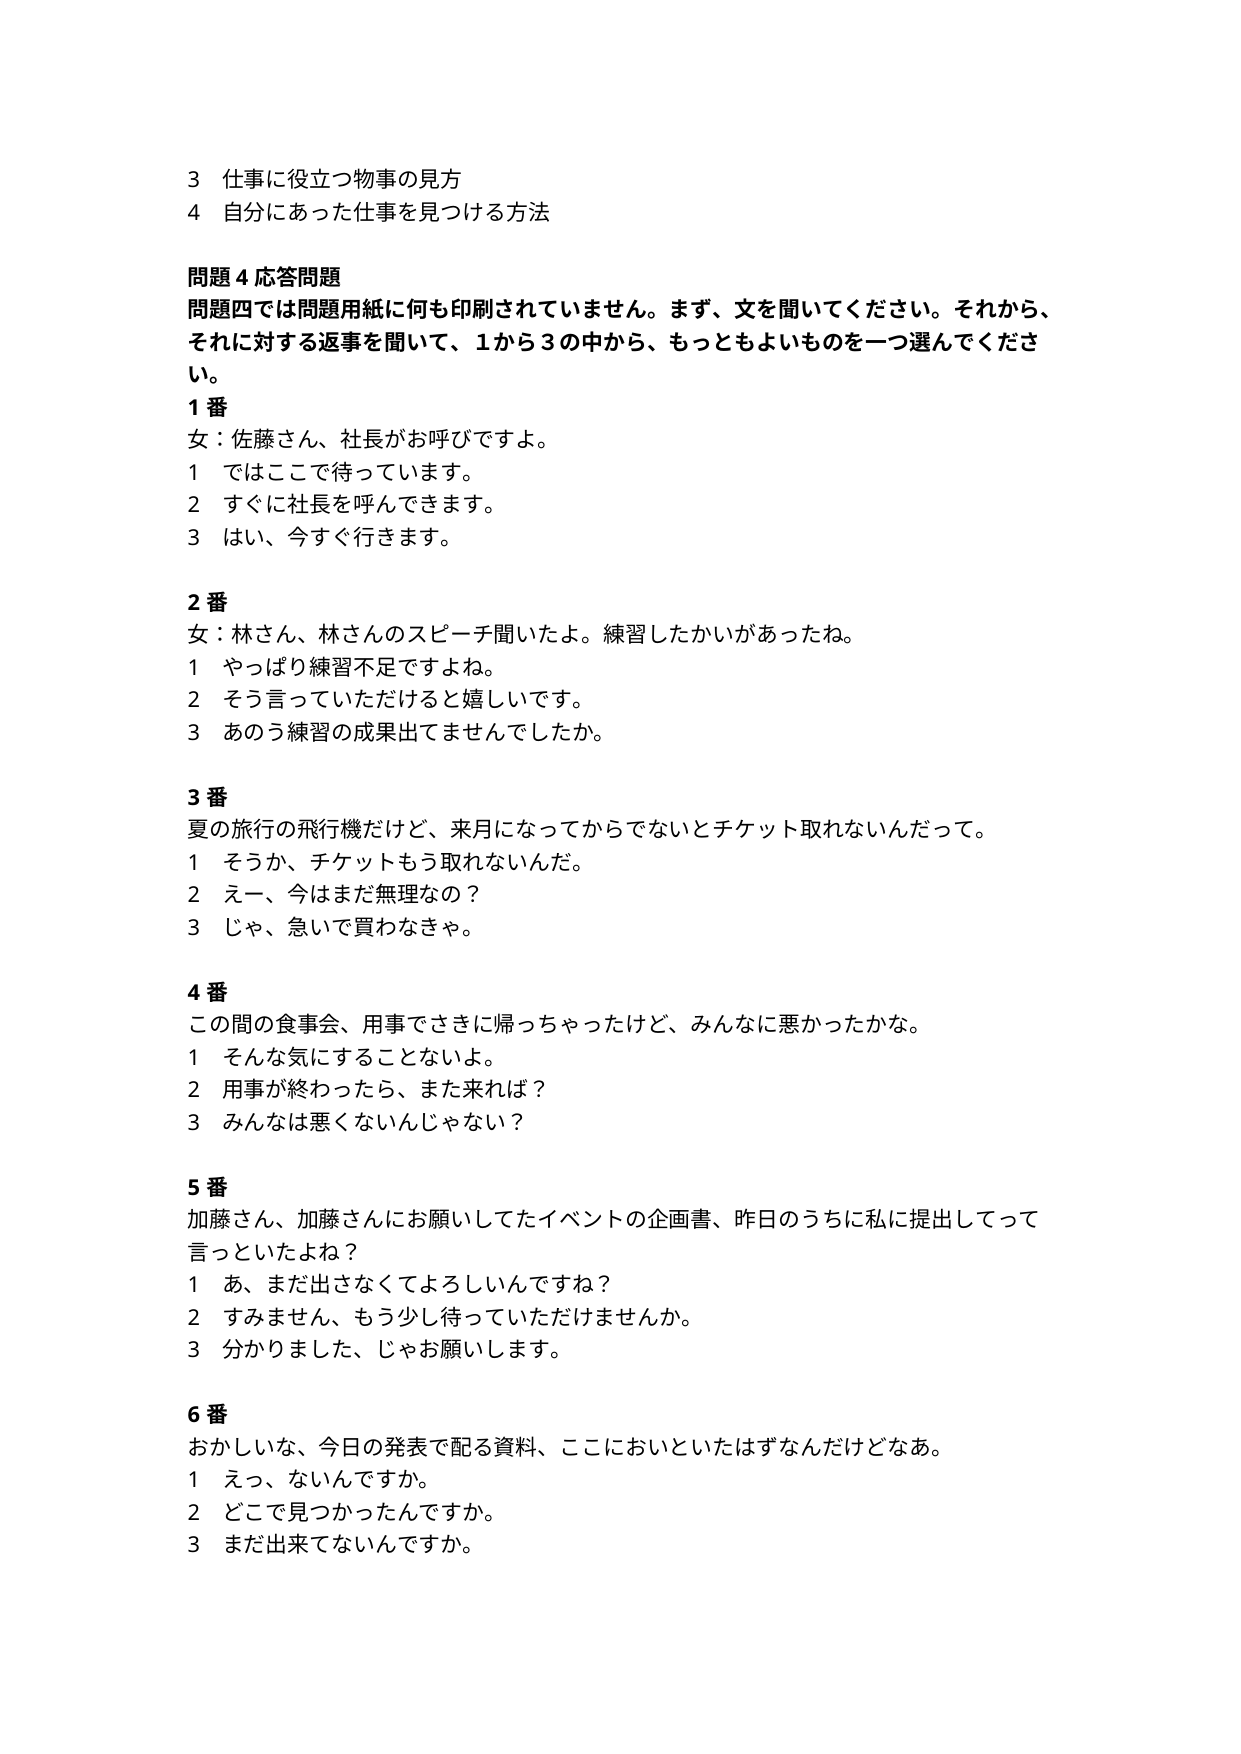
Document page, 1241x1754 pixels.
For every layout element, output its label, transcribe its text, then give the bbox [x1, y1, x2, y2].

text 1 そんな気にすることないよ。 [187, 1039, 1053, 1072]
text 5 番 [187, 1169, 1053, 1202]
text 1 そうか、チケットもう取れないんだ。 [187, 844, 1053, 877]
text 3 仕事に役立つ物事の見方 [187, 162, 1053, 194]
text 1 あ、まだ出さなくてよろしいんですね？ [187, 1267, 1053, 1299]
text 3 まだ出来てないんですか。 [187, 1527, 1053, 1559]
text 2 すみません、もう少し待っていただけませんか。 [187, 1299, 1053, 1332]
text 3 じゃ、急いで買わなきゃ。 [187, 909, 1053, 942]
text 3 みんなは悪くないんじゃない？ [187, 1104, 1053, 1137]
text 2 そう言っていただけると嬉しいです。 [187, 682, 1053, 714]
text 女：林さん、林さんのスピーチ聞いたよ。練習したかいがあったね。 [187, 617, 1053, 649]
text 3 あのう練習の成果出てませんでしたか。 [187, 714, 1053, 747]
text 加藤さん、加藤さんにお願いしてたイベントの企画書、昨日のうちに私に提出してって言っといたよね？ [187, 1202, 1053, 1267]
text 4 自分にあった仕事を見つける方法 [187, 194, 1053, 227]
text 女：佐藤さん、社長がお呼びですよ。 [187, 422, 1053, 454]
text 2 用事が終わったら、また来れば？ [187, 1072, 1053, 1104]
text 2 すぐに社長を呼んできます。 [187, 487, 1053, 519]
text 問題四では問題用紙に何も印刷されていません。まず、文を聞いてください。それから、それに対する返事を聞いて、１から３の中から、もっともよいものを一つ選んでください。 [187, 292, 1053, 389]
text 2 番 [187, 584, 1053, 617]
text 夏の旅行の飛行機だけど、来月になってからでないとチケット取れないんだって。 [187, 812, 1053, 844]
text 3 はい、今すぐ行きます。 [187, 519, 1053, 552]
text 4 番 [187, 974, 1053, 1007]
text 3 番 [187, 779, 1053, 812]
text 1 やっぱり練習不足ですよね。 [187, 649, 1053, 682]
text 1 番 [187, 389, 1053, 422]
text 1 ではここで待っています。 [187, 454, 1053, 487]
text 6 番 [187, 1397, 1053, 1429]
text おかしいな、今日の発表で配る資料、ここにおいといたはずなんだけどなあ。 [187, 1429, 1053, 1462]
text この間の食事会、用事でさきに帰っちゃったけど、みんなに悪かったかな。 [187, 1007, 1053, 1039]
text 3 分かりました、じゃお願いします。 [187, 1332, 1053, 1364]
text 2 どこで見つかったんですか。 [187, 1494, 1053, 1527]
text 2 えー、今はまだ無理なの？ [187, 877, 1053, 909]
text 問題4 応答問題 [187, 259, 1053, 292]
text 1 えっ、ないんですか。 [187, 1462, 1053, 1494]
